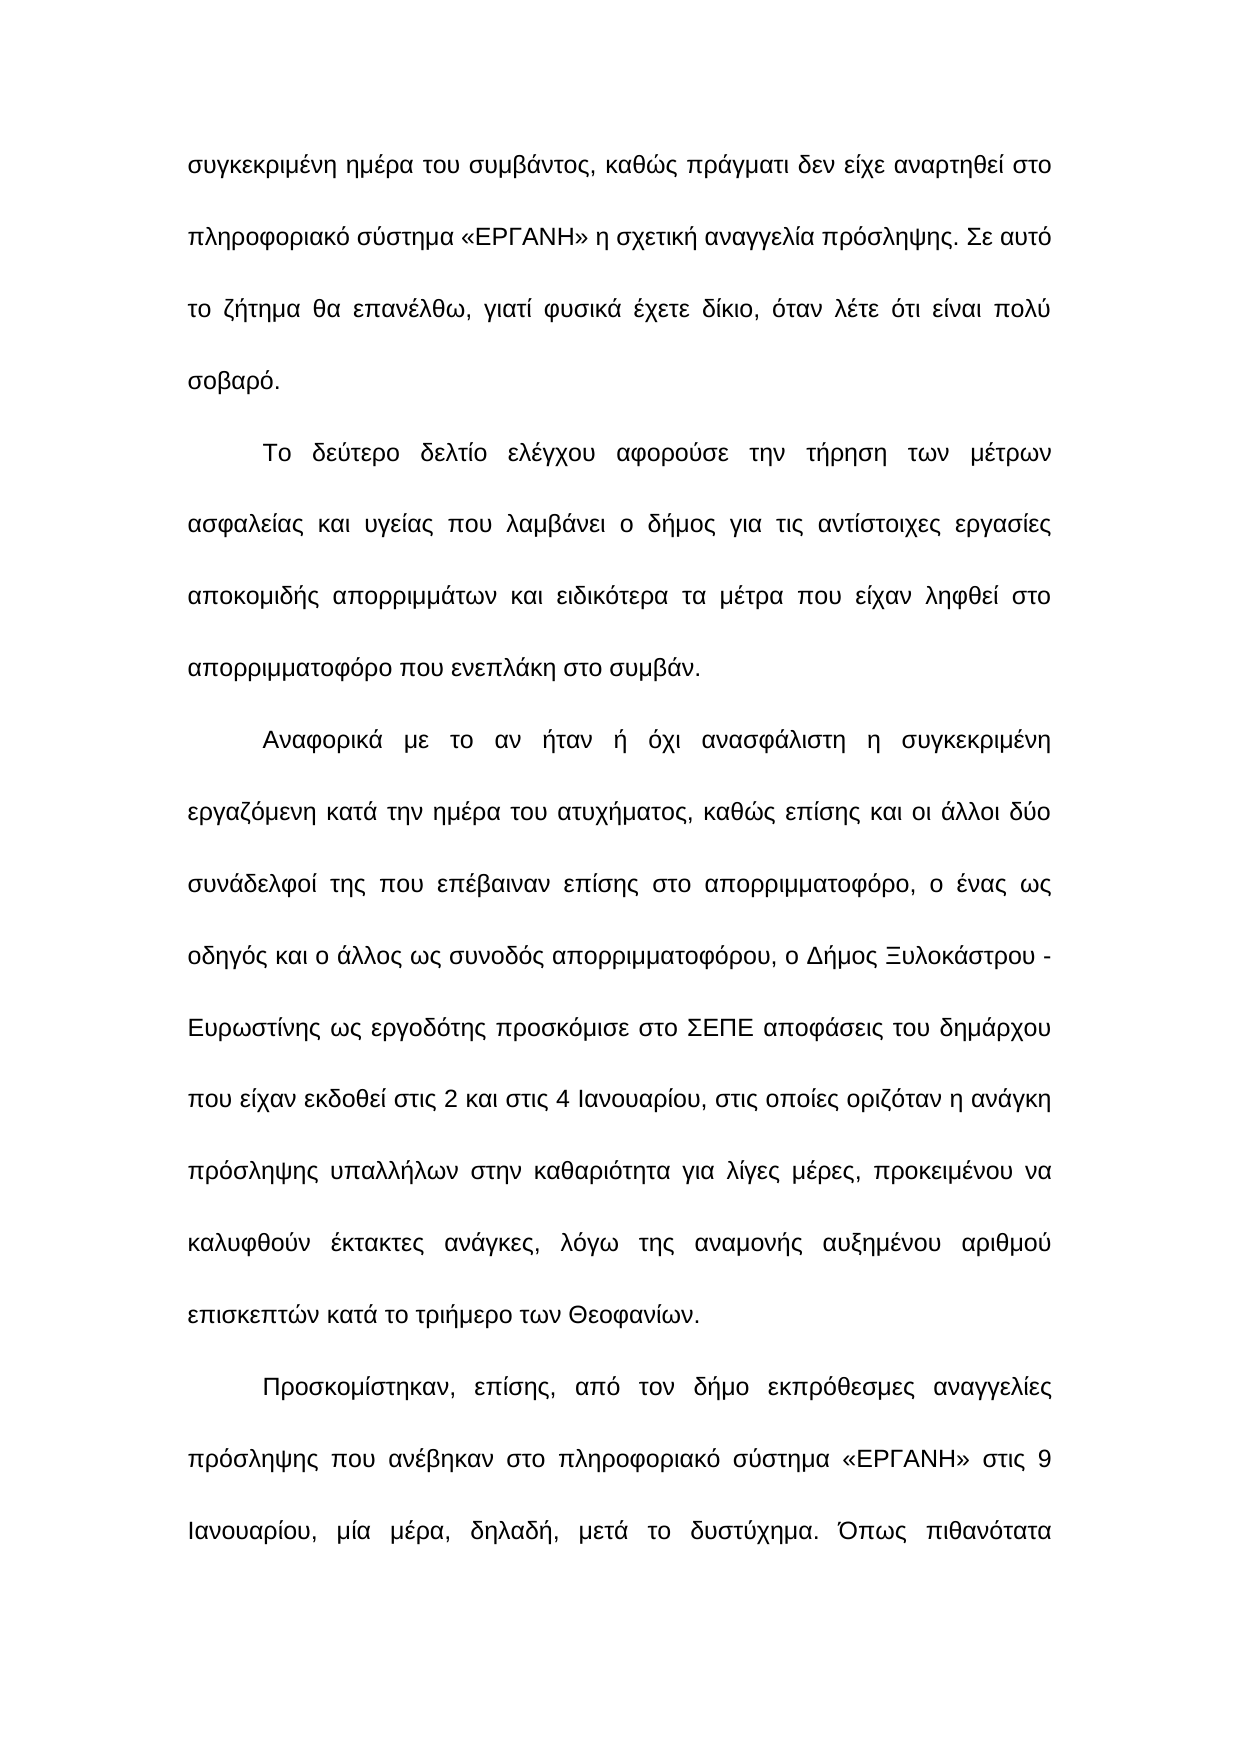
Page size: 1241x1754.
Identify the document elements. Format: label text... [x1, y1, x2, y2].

text Αναφορικά με το αν ήταν ή όχι ανασφάλιστη η συγκεκριμένη εργαζόμενη κατά την ημέρα του ατυχήματος, καθώς επίσης και οι άλλοι δύο συνάδελφοί της που επέβαιναν επίσης στο απορριμματοφόρο, ο ένας ως οδηγός και ο άλλος ως συνοδός απορριμματοφόρου, ο Δήμος Ξυλοκάστρου - Ευρωστίνης ως εργοδότης προσκόμισε στο ΣΕΠΕ αποφάσεις του δημάρχου που είχαν εκδοθεί στις 2 και στις 4 Ιανουαρίου, στις οποίες οριζόταν η ανάγκη πρόσληψης υπαλλήλων στην καθαριότητα για λίγες μέρες, προκειμένου να καλυφθούν έκτακτες ανάγκες, λόγω της αναμονής αυξημένου αριθμού επισκεπτών κατά το τριήμερο των Θεοφανίων. [187, 725, 1053, 1329]
text Το δεύτερο δελτίο ελέγχου αφορούσε την τήρηση των μέτρων ασφαλείας και υγείας που λαμβάνει ο δήμος για τις αντίστοιχες εργασίες αποκομιδής απορριμμάτων και ειδικότερα τα μέτρα που είχαν ληφθεί στο απορριμματοφόρο που ενεπλάκη στο συμβάν. [187, 437, 1053, 682]
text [187, 150, 1053, 394]
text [187, 1372, 1053, 1544]
